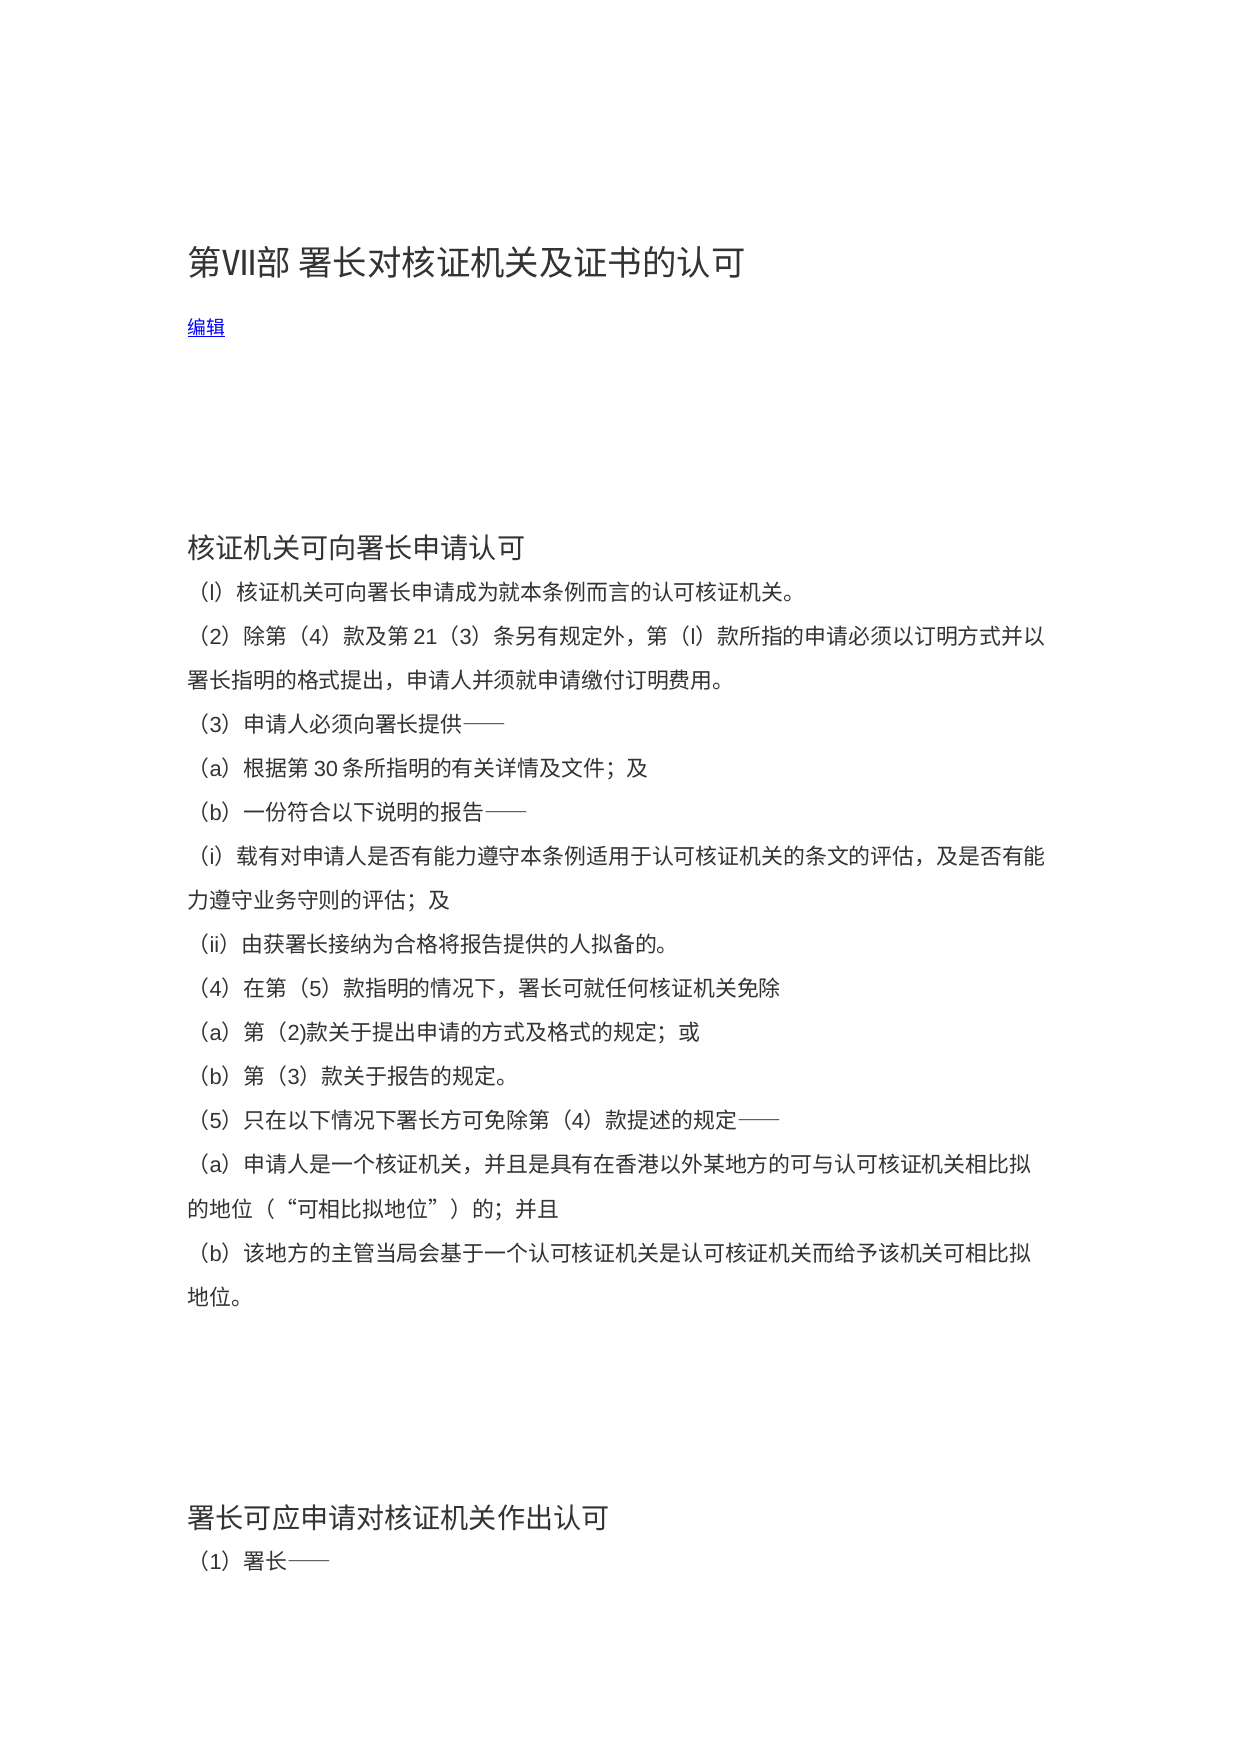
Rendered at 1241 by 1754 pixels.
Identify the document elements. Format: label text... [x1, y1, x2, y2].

text （4）在第（5）款指明的情况下，署长可就任何核证机关免除 [187, 965, 1053, 1009]
text （i）载有对申请人是否有能力遵守本条例适用于认可核证机关的条文的评估，及是否有能力遵守业务守则的评估；及 [187, 833, 1053, 921]
text （a）申请人是一个核证机关，并且是具有在香港以外某地方的可与认可核证机关相比拟的地位（“可相比拟地位”）的；并且 [187, 1141, 1053, 1229]
text （b）第（3）款关于报告的规定。 [187, 1053, 1053, 1097]
text （ii）由获署长接纳为合格将报告提供的人拟备的。 [187, 921, 1053, 965]
text 核证机关可向署长申请认可 [187, 524, 1053, 568]
text 编辑 [187, 304, 1053, 348]
text （b）该地方的主管当局会基于一个认可核证机关是认可核证机关而给予该机关可相比拟地位。 [187, 1229, 1053, 1318]
text （l）核证机关可向署长申请成为就本条例而言的认可核证机关。 [187, 568, 1053, 613]
text （a）根据第30条所指明的有关详情及文件；及 [187, 745, 1053, 789]
text 署长可应申请对核证机关作出认可 [187, 1494, 1053, 1538]
text （5）只在以下情况下署长方可免除第（4）款提述的规定—— [187, 1097, 1053, 1141]
text 第Ⅶ部 署长对核证机关及证书的认可 [187, 216, 1053, 304]
text （a）第（2)款关于提出申请的方式及格式的规定；或 [187, 1009, 1053, 1053]
text （1）署长—— [187, 1538, 1053, 1582]
text （b）一份符合以下说明的报告—— [187, 789, 1053, 833]
text （2）除第（4）款及第21（3）条另有规定外，第（l）款所指的申请必须以订明方式并以署长指明的格式提出，申请人并须就申请缴付订明费用。 [187, 613, 1053, 701]
text （3）申请人必须向署长提供—— [187, 701, 1053, 745]
